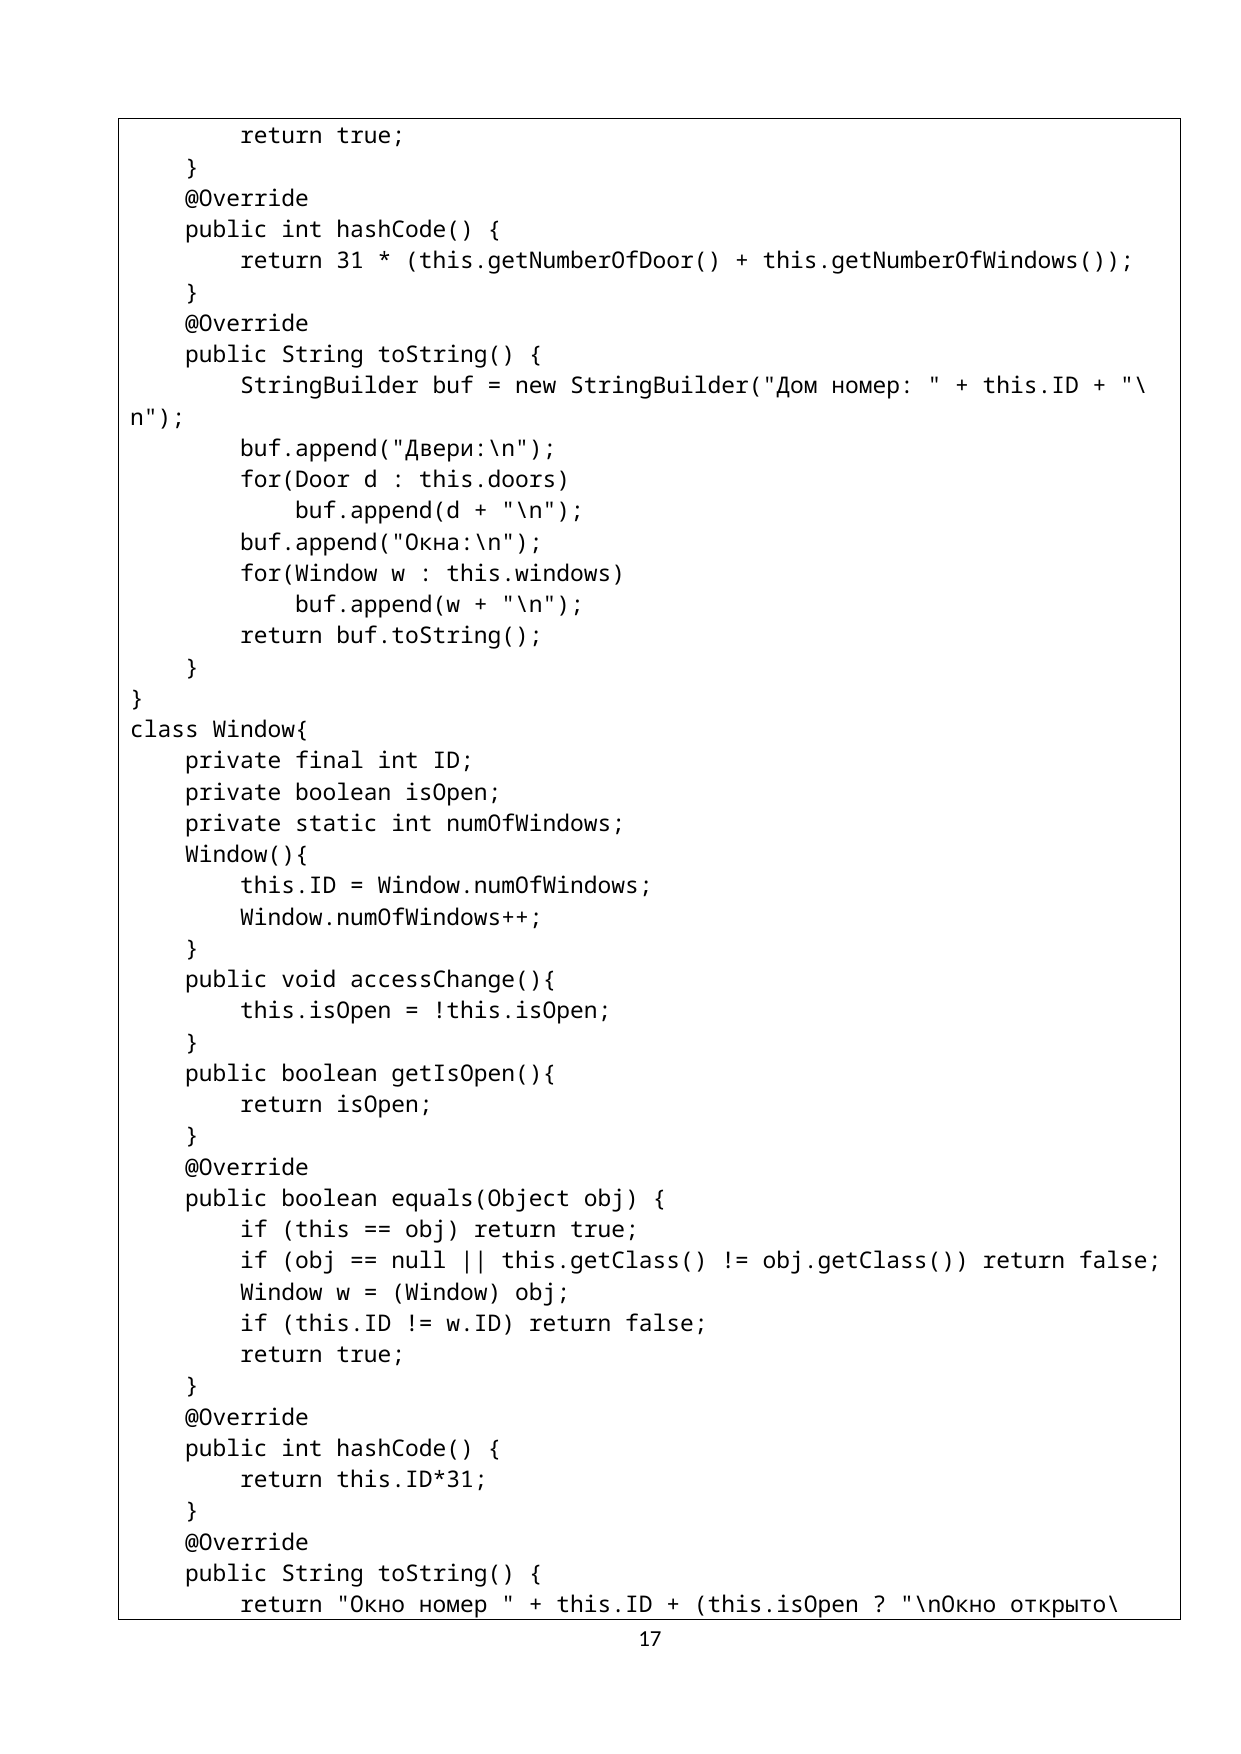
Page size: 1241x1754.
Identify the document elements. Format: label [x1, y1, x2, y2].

table_header [119, 119, 1180, 1619]
